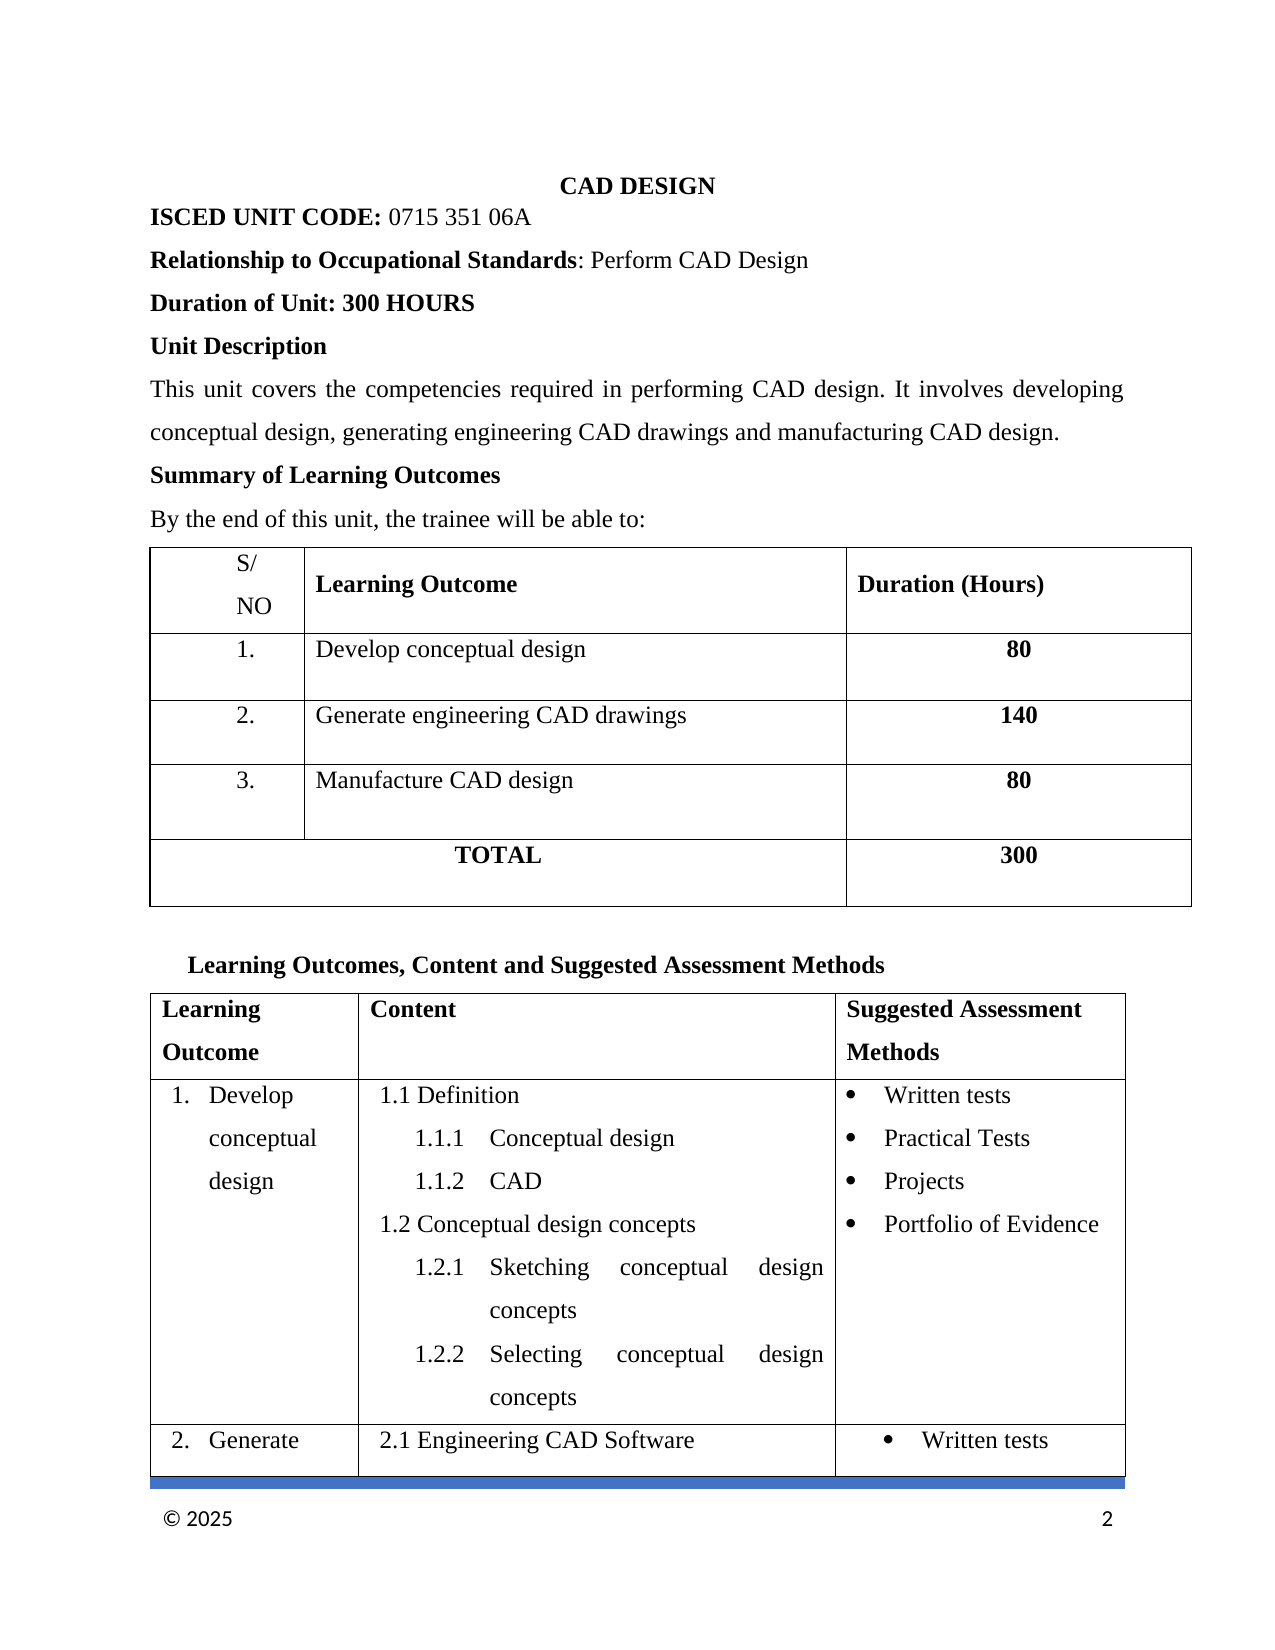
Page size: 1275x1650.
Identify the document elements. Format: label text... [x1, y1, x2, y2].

table_cell [151, 634, 304, 699]
table_cell Manufacture CAD design [305, 765, 846, 839]
table_cell Generate engineering CAD drawings [305, 701, 846, 764]
table_cell Written tests Practical Tests Projects Portfolio of Evidence [836, 1080, 1125, 1424]
subtitle CAD DESIGN [150, 171, 1125, 199]
table_cell [151, 765, 304, 839]
text This unit covers the competencies required in performing CAD design. It involves developing conceptual design, generating engineering CAD drawings and manufacturing CAD design. [150, 374, 1125, 446]
table_cell 80 [847, 634, 1191, 699]
table_header Learning Outcome [305, 548, 846, 633]
table_cell [151, 701, 304, 764]
table_cell Definition Conceptual design CAD Conceptual design concepts Sketching conceptual design concepts Selecting conceptual design concepts [359, 1080, 835, 1424]
table_cell 300 [847, 840, 1191, 906]
table_cell 140 [847, 701, 1191, 764]
table_cell Generate engineering CAD drawings [151, 1425, 358, 1476]
table_header Duration (Hours) [847, 548, 1191, 633]
table_cell Develop conceptual design [151, 1080, 358, 1424]
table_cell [836, 1425, 1125, 1476]
table_cell Develop conceptual design [305, 634, 846, 699]
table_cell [359, 1425, 835, 1476]
table_header Learning Outcome [151, 994, 358, 1079]
text Learning Outcomes, Content and Suggested Assessment Methods [187, 950, 1125, 978]
text Relationship to Occupational Standards: Perform CAD Design [150, 245, 1125, 274]
table_header Suggested Assessment Methods [836, 994, 1125, 1079]
text Duration of Unit: 300 HOURS [150, 288, 1125, 317]
text Unit Description [150, 331, 1125, 360]
table_header Content [359, 994, 835, 1079]
text ISCED UNIT CODE: 0715 351 06A [150, 202, 1125, 231]
text By the end of this unit, the trainee will be able to: [150, 504, 1125, 532]
table_cell 80 [847, 765, 1191, 839]
table_header S/NO [151, 548, 304, 633]
text Summary of Learning Outcomes [150, 461, 1125, 489]
table_cell TOTAL [151, 840, 846, 906]
